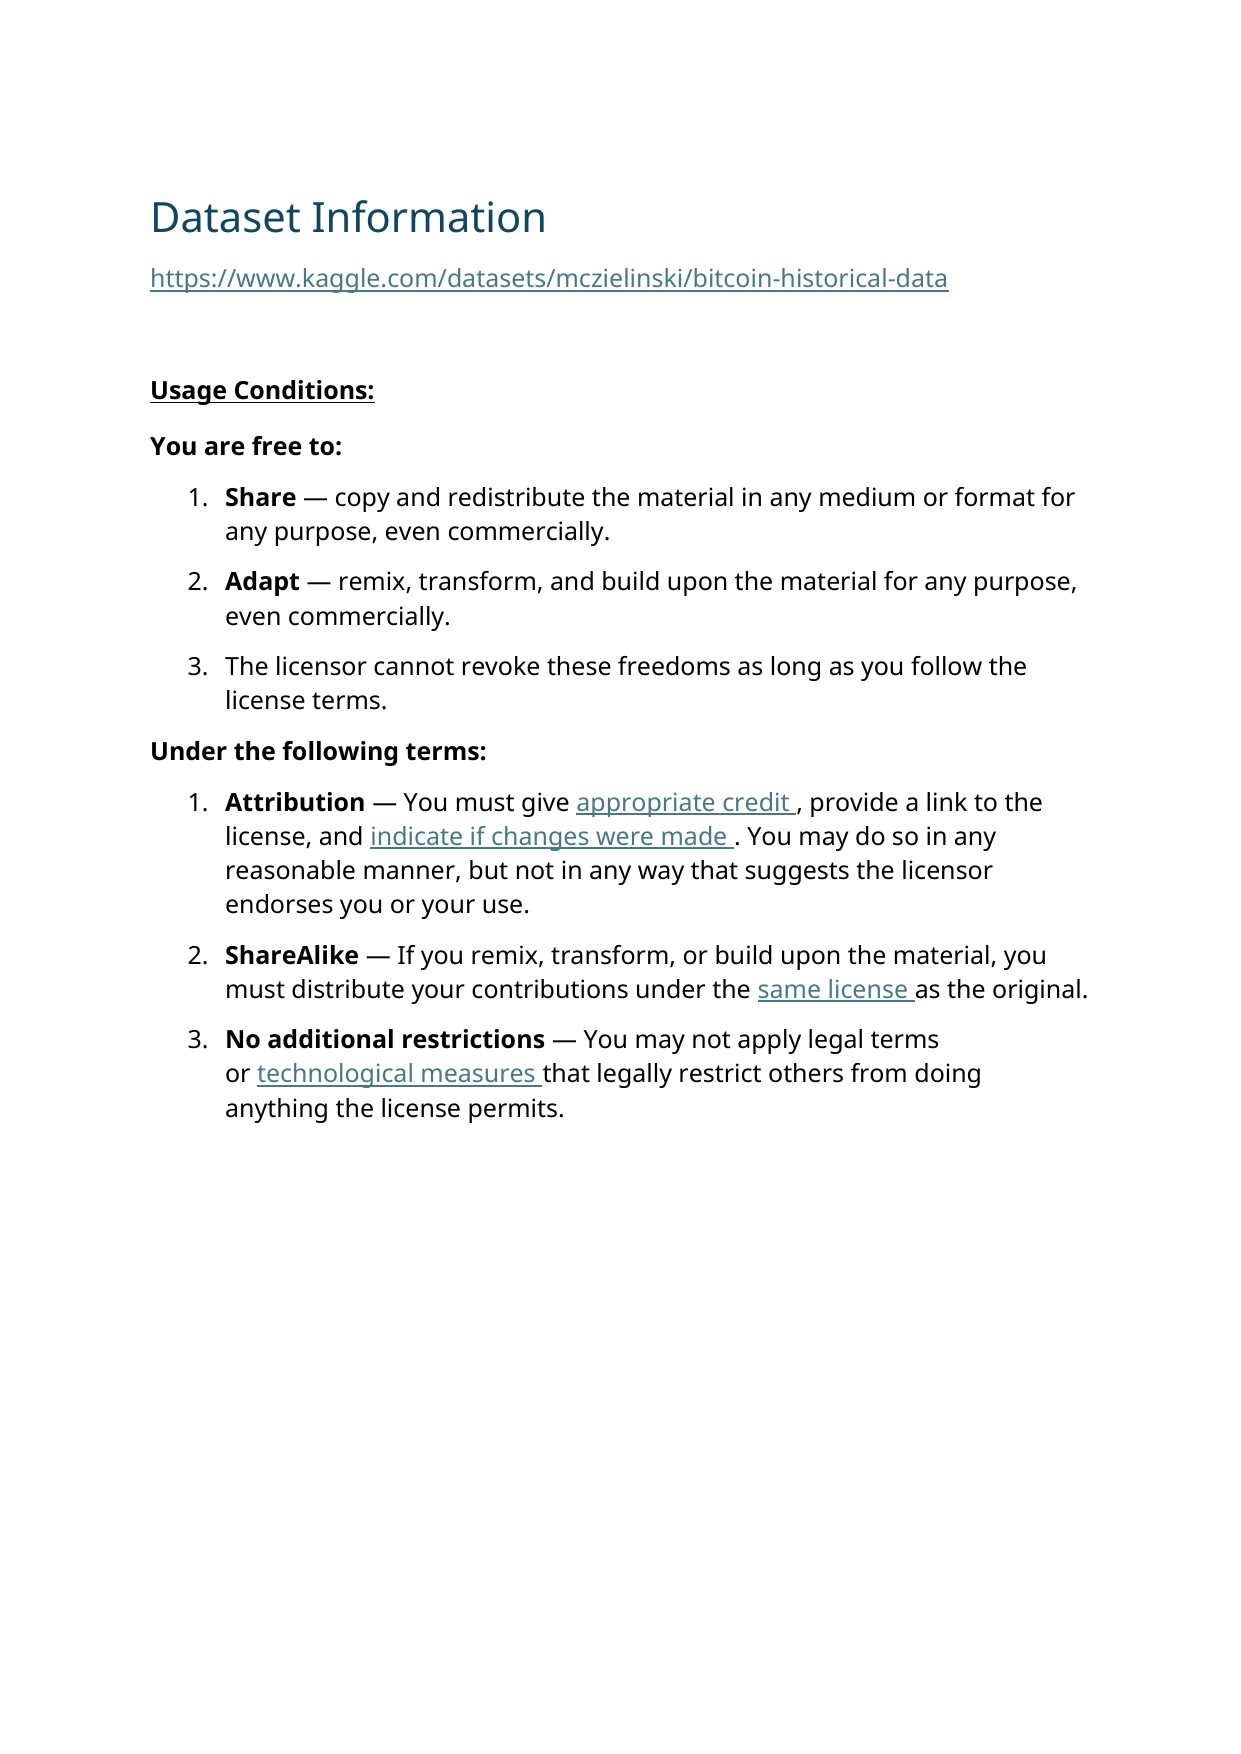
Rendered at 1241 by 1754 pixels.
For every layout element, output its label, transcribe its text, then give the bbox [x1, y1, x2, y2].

list Attribution — You must give appropriate credit , provide a link to the license, and indicate if changes were made . You may do so in any reasonable manner, but not in any way that suggests the licensor endorses you or your use. [187, 784, 1090, 921]
list Share — copy and redistribute the material in any medium or format for any purpose, even commercially. [187, 479, 1090, 547]
text Usage Conditions: [150, 373, 1090, 407]
text Under the following terms: [150, 734, 1090, 768]
list Adapt — remix, transform, and build upon the material for any purpose, even commercially. [187, 564, 1090, 632]
list The licensor cannot revoke these freedoms as long as you follow the license terms. [187, 649, 1090, 717]
list ShareAlike — If you remix, transform, or build upon the material, you must distribute your contributions under the same license as the original. [187, 937, 1090, 1005]
text https://www.kaggle.com/datasets/mczielinski/bitcoin-historical-data [150, 261, 1090, 295]
text You are free to: [150, 428, 1090, 463]
list No additional restrictions — You may not apply legal terms or technological measures that legally restrict others from doing anything the license permits. [187, 1022, 1090, 1124]
subtitle Dataset Information [150, 187, 1090, 244]
